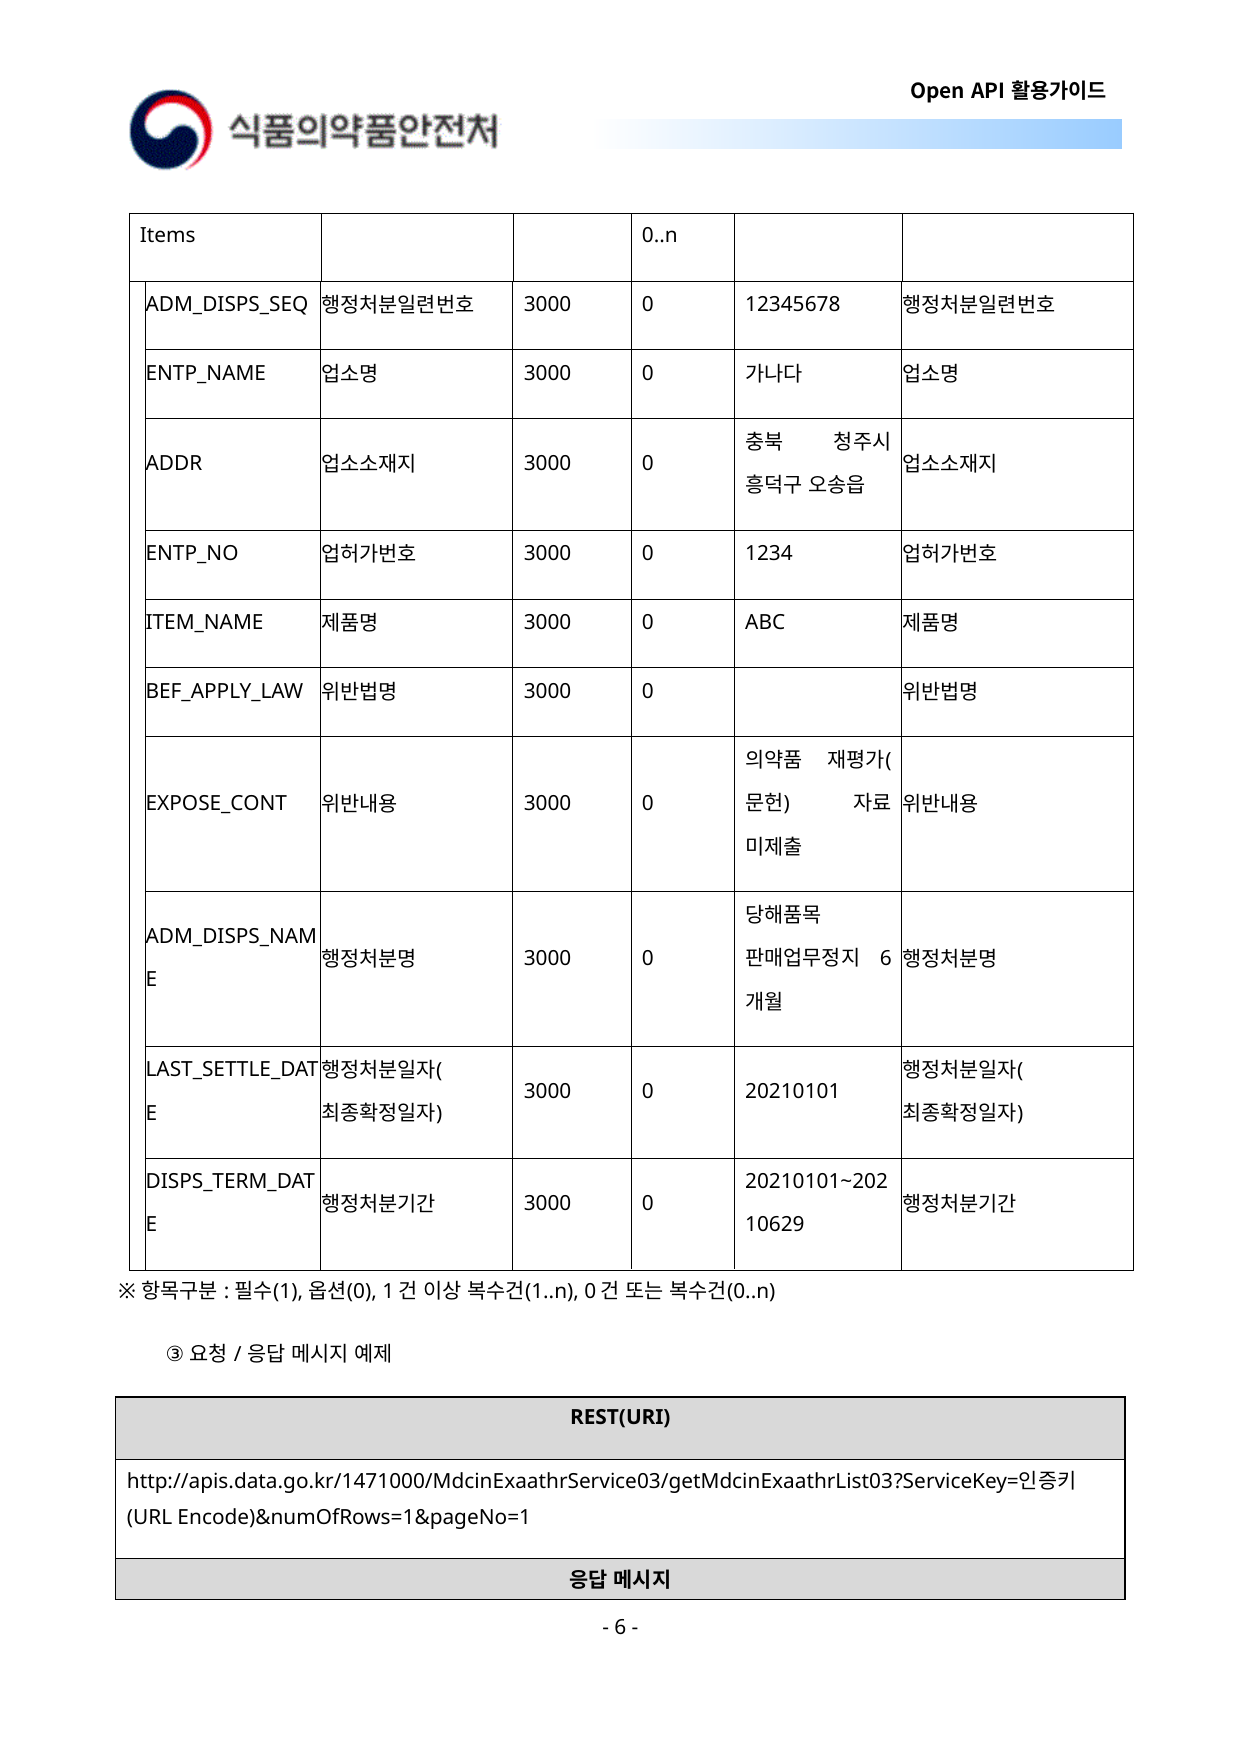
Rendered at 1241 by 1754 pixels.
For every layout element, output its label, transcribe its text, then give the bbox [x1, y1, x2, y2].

table_cell 1234 [735, 531, 901, 598]
table_cell 행정처분일련번호 [321, 282, 512, 349]
table_cell 행정처분명 [321, 892, 512, 1046]
table_cell 가나다 [735, 350, 901, 418]
table_cell 0 [632, 737, 734, 891]
table_cell 업허가번호 [902, 531, 1133, 598]
table_cell 제품명 [321, 600, 512, 667]
subtitle 요청 / 응답 메시지 예제 [165, 1334, 1122, 1371]
table_cell 3000 [513, 531, 631, 598]
table_cell http://apis.data.go.kr/1471000/MdcinExaathrService03/getMdcinExaathrList03?ServiceKey=인증키(URL Encode)&numOfRows=1&pageNo=1 [116, 1460, 1124, 1558]
table_cell Items [130, 214, 321, 281]
table_cell 업허가번호 [321, 531, 512, 598]
table_cell 0..n [632, 214, 734, 281]
table_cell 위반법명 [902, 668, 1133, 736]
table_cell 12345678 [735, 282, 901, 349]
table_cell 위반내용 [321, 737, 512, 891]
table_cell 3000 [513, 737, 631, 891]
table_cell ENTP_NAME [146, 350, 320, 418]
text ※ 항목구분 : 필수(1), 옵션(0), 1건 이상 복수건(1..n), 0건 또는 복수건(0..n) [118, 1271, 1122, 1308]
table_cell 행정처분기간 [902, 1159, 1133, 1270]
table_cell 응답 메시지 [116, 1559, 1124, 1599]
table_cell 행정처분일자(최종확정일자) [321, 1047, 512, 1158]
table_cell 의약품 재평가(문헌) 자료 미제출 [735, 737, 901, 891]
table_cell 행정처분일련번호 [902, 282, 1133, 349]
table_cell ADM_DISPS_SEQ [146, 282, 320, 349]
table_cell 0 [631, 1159, 734, 1270]
table_cell 3000 [513, 282, 631, 349]
table_cell LAST_SETTLE_DATE [146, 1047, 320, 1158]
table_cell 업소명 [321, 350, 512, 418]
table_cell 0 [632, 892, 734, 1046]
table_cell [903, 214, 1133, 281]
table_cell BEF_APPLY_LAW [146, 668, 320, 736]
table_cell [130, 282, 145, 1270]
table_cell ADM_DISPS_NAME [146, 892, 320, 1046]
table_cell 업소명 [902, 350, 1133, 418]
table_cell 20210101 [735, 1047, 901, 1158]
table_cell 충북 청주시 흥덕구 오송읍 [735, 419, 901, 530]
table_cell [514, 214, 631, 281]
table_cell 업소소재지 [902, 419, 1133, 530]
table_cell [735, 214, 902, 281]
picture [118, 88, 503, 177]
table_cell 0 [632, 531, 734, 598]
table_cell DISPS_TERM_DATE [146, 1159, 320, 1270]
table_cell 0 [632, 668, 734, 736]
table_cell 당해품목 판매업무정지 6개월 [735, 892, 901, 1046]
table_cell ADDR [146, 419, 320, 530]
table_cell ITEM_NAME [146, 600, 320, 667]
table_cell 행정처분기간 [321, 1159, 512, 1270]
table_cell ABC [735, 600, 901, 667]
table_cell 3000 [513, 1047, 631, 1158]
table_cell 20210101~20210629 [734, 1159, 901, 1270]
table_cell 업소소재지 [321, 419, 512, 530]
table_cell 3000 [513, 600, 631, 667]
table_cell [735, 668, 901, 736]
table_cell 제품명 [902, 600, 1133, 667]
table_cell 위반내용 [902, 737, 1133, 891]
table_cell 0 [632, 282, 734, 349]
table_cell 3000 [513, 668, 631, 736]
table_cell [322, 214, 513, 281]
table_cell 3000 [513, 1159, 631, 1270]
table_cell 0 [632, 1047, 734, 1158]
table_cell 위반법명 [321, 668, 512, 736]
table_cell 3000 [513, 892, 631, 1046]
table_cell 0 [632, 419, 734, 530]
table_header REST(URI) [116, 1398, 1124, 1459]
table_cell ENTP_NO [146, 531, 320, 598]
table_cell EXPOSE_CONT [146, 737, 320, 891]
table_cell 0 [632, 600, 734, 667]
table_cell 3000 [513, 350, 631, 418]
table_cell 0 [632, 350, 734, 418]
table_cell 행정처분명 [902, 892, 1133, 1046]
table_cell 행정처분일자(최종확정일자) [902, 1047, 1133, 1158]
table_cell 3000 [513, 419, 631, 530]
